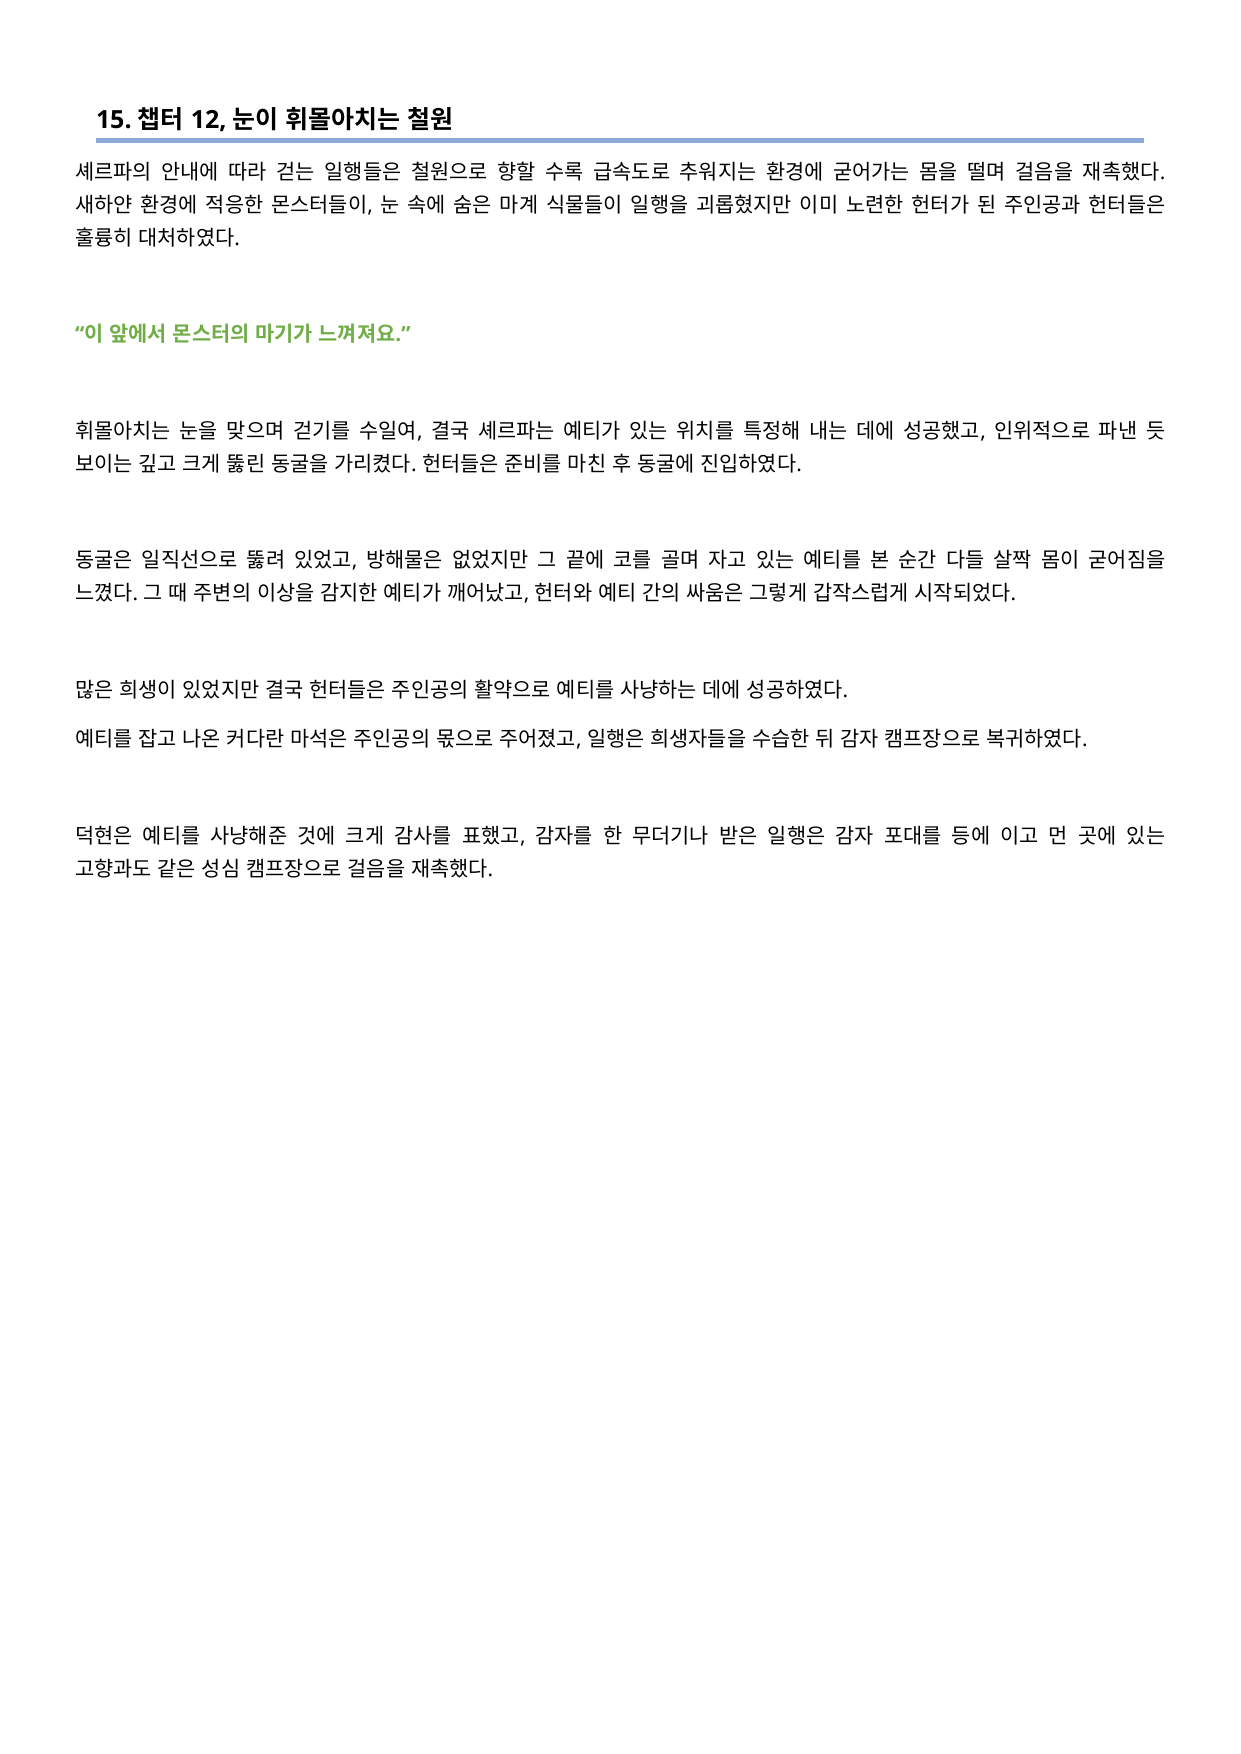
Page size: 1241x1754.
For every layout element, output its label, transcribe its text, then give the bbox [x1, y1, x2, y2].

text 동굴은 일직선으로 뚫려 있었고, 방해물은 없었지만 그 끝에 코를 골며 자고 있는 예티를 본 순간 다들 살짝 몸이 굳어짐을 느꼈다. 그 때 주변의 이상을 감지한 예티가 깨어났고, 헌터와 예티 간의 싸움은 그렇게 갑작스럽게 시작되었다. [75, 544, 1165, 607]
text 덕현은 예티를 사냥해준 것에 크게 감사를 표했고, 감자를 한 무더기나 받은 일행은 감자 포대를 등에 이고 먼 곳에 있는 고향과도 같은 성심 캠프장으로 걸음을 재촉했다. [75, 819, 1165, 882]
text 셰르파의 안내에 따라 걷는 일행들은 철원으로 향할 수록 급속도로 추워지는 환경에 굳어가는 몸을 떨며 걸음을 재촉했다. 새하얀 환경에 적응한 몬스터들이, 눈 속에 숨은 마계 식물들이 일행을 괴롭혔지만 이미 노련한 헌터가 된 주인공과 헌터들은 훌륭히 대처하였다. [75, 156, 1165, 251]
text 챕터 12, 눈이 휘몰아치는 철원 [96, 100, 1144, 138]
text 많은 희생이 있었지만 결국 헌터들은 주인공의 활약으로 예티를 사냥하는 데에 성공하였다. [75, 673, 1165, 703]
text 예티를 잡고 나온 커다란 마석은 주인공의 몫으로 주어졌고, 일행은 희생자들을 수습한 뒤 감자 캠프장으로 복귀하였다. [75, 722, 1165, 753]
text 휘몰아치는 눈을 맞으며 걷기를 수일여, 결국 셰르파는 예티가 있는 위치를 특정해 내는 데에 성공했고, 인위적으로 파낸 듯 보이는 깊고 크게 뚫린 동굴을 가리켰다. 헌터들은 준비를 마친 후 동굴에 진입하였다. [75, 414, 1165, 477]
text “이 앞에서 몬스터의 마기가 느껴져요.” [75, 318, 1165, 348]
